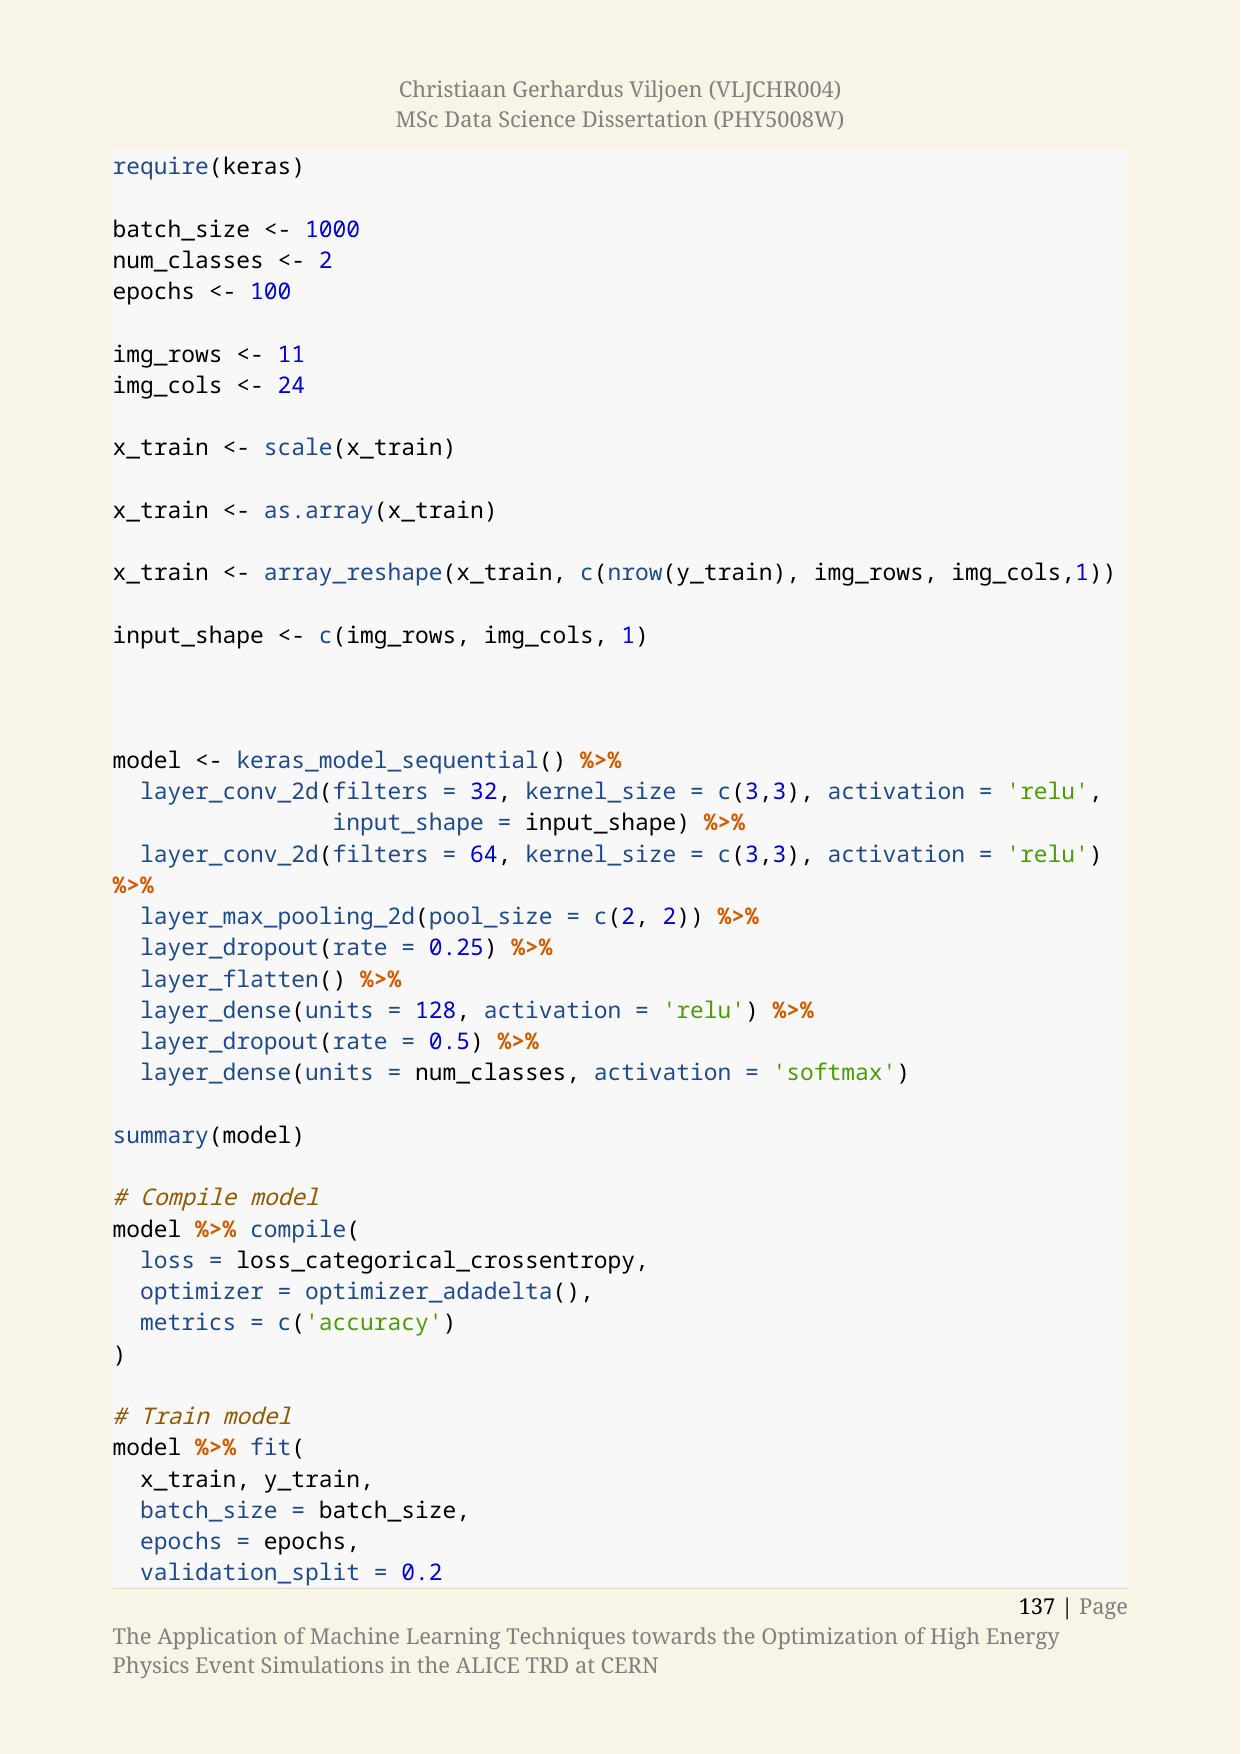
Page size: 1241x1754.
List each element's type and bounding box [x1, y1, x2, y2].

text [112, 150, 1128, 1587]
